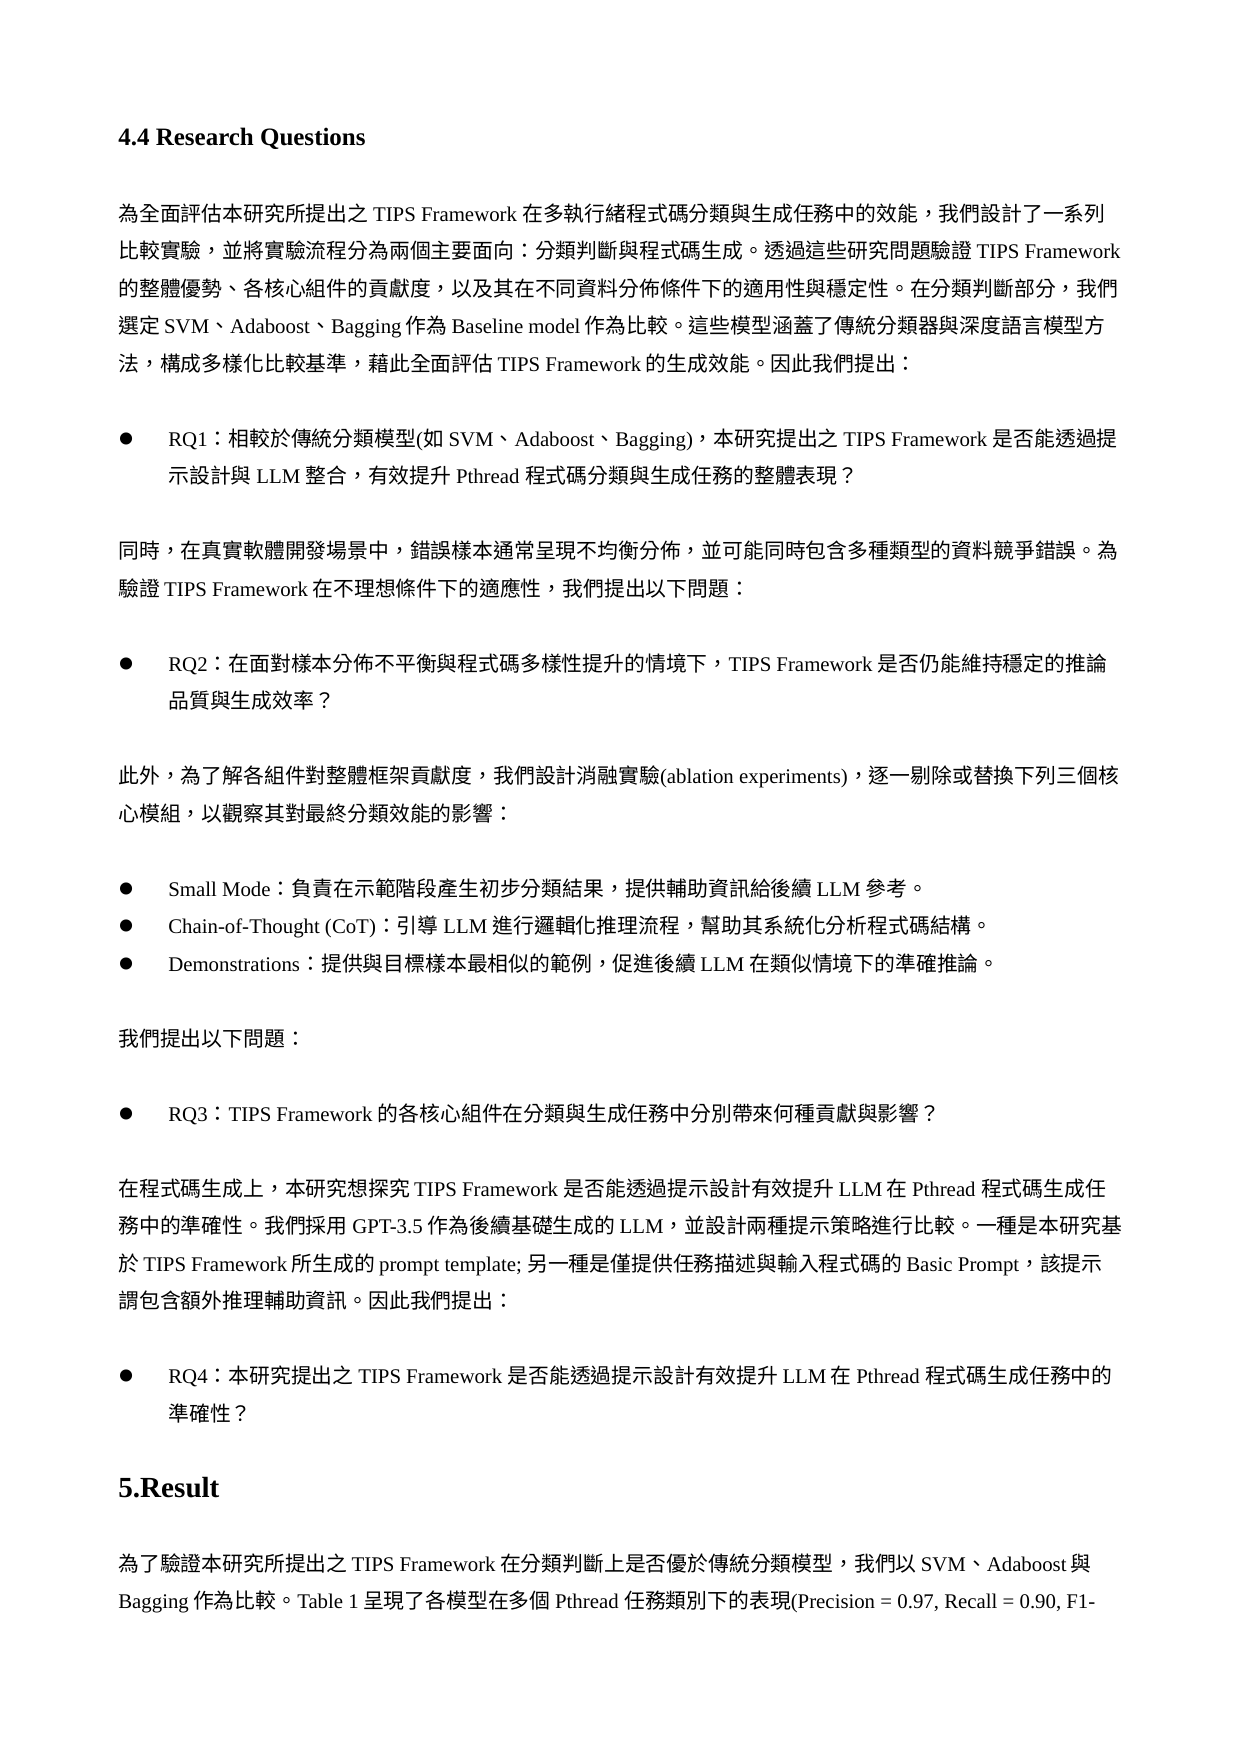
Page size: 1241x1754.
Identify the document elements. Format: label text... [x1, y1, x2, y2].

list Small Mode：負責在示範階段產生初步分類結果，提供輔助資訊給後續LLM 參考。 [118, 868, 1122, 906]
subtitle Research Questions [118, 118, 1122, 156]
text 我們提出以下問題： [118, 1018, 1122, 1056]
list RQ3：TIPS Framework 的各核心組件在分類與生成任務中分別帶來何種貢獻與影響？ [118, 1093, 1122, 1131]
list Chain-of-Thought (CoT)：引導 LLM 進行邏輯化推理流程，幫助其系統化分析程式碼結構。 [118, 906, 1122, 943]
text 此外，為了解各組件對整體框架貢獻度，我們設計消融實驗(ablation experiments)，逐一剔除或替換下列三個核心模組，以觀察其對最終分類效能的影響： [118, 756, 1122, 831]
subtitle Result [118, 1468, 1122, 1506]
list RQ4：本研究提出之 TIPS Framework 是否能透過提示設計有效提升LLM在 Pthread 程式碼生成任務中的準確性？ [118, 1356, 1122, 1431]
list RQ1：相較於傳統分類模型(如 SVM、Adaboost、Bagging)，本研究提出之 TIPS Framework 是否能透過提示設計與 LLM 整合，有效提升 Pthread 程式碼分類與生成任務的整體表現？ [118, 418, 1122, 493]
text 同時，在真實軟體開發場景中，錯誤樣本通常呈現不均衡分佈，並可能同時包含多種類型的資料競爭錯誤。為驗證TIPS Framework在不理想條件下的適應性，我們提出以下問題： [118, 531, 1122, 606]
list RQ2：在面對樣本分佈不平衡與程式碼多樣性提升的情境下，TIPS Framework 是否仍能維持穩定的推論品質與生成效率？ [118, 643, 1122, 718]
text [118, 1543, 1122, 1618]
text 在程式碼生成上，本研究想探究TIPS Framework 是否能透過提示設計有效提升LLM在 Pthread 程式碼生成任務中的準確性。我們採用 GPT-3.5 作為後續基礎生成的LLM，並設計兩種提示策略進行比較。一種是本研究基於TIPS Framework所生成的prompt template; 另一種是僅提供任務描述與輸入程式碼的Basic Prompt，該提示謂包含額外推理輔助資訊。因此我們提出： [118, 1168, 1122, 1318]
text 為全面評估本研究所提出之 TIPS Framework 在多執行緒程式碼分類與生成任務中的效能，我們設計了一系列比較實驗，並將實驗流程分為兩個主要面向：分類判斷與程式碼生成。透過這些研究問題驗證TIPS Framework的整體優勢、各核心組件的貢獻度，以及其在不同資料分佈條件下的適用性與穩定性。在分類判斷部分，我們選定SVM、Adaboost、Bagging作為Baseline model作為比較。這些模型涵蓋了傳統分類器與深度語言模型方法，構成多樣化比較基準，藉此全面評估TIPS Framework的生成效能。因此我們提出： [118, 193, 1122, 381]
list Demonstrations：提供與目標樣本最相似的範例，促進後續LLM 在類似情境下的準確推論。 [118, 943, 1122, 981]
